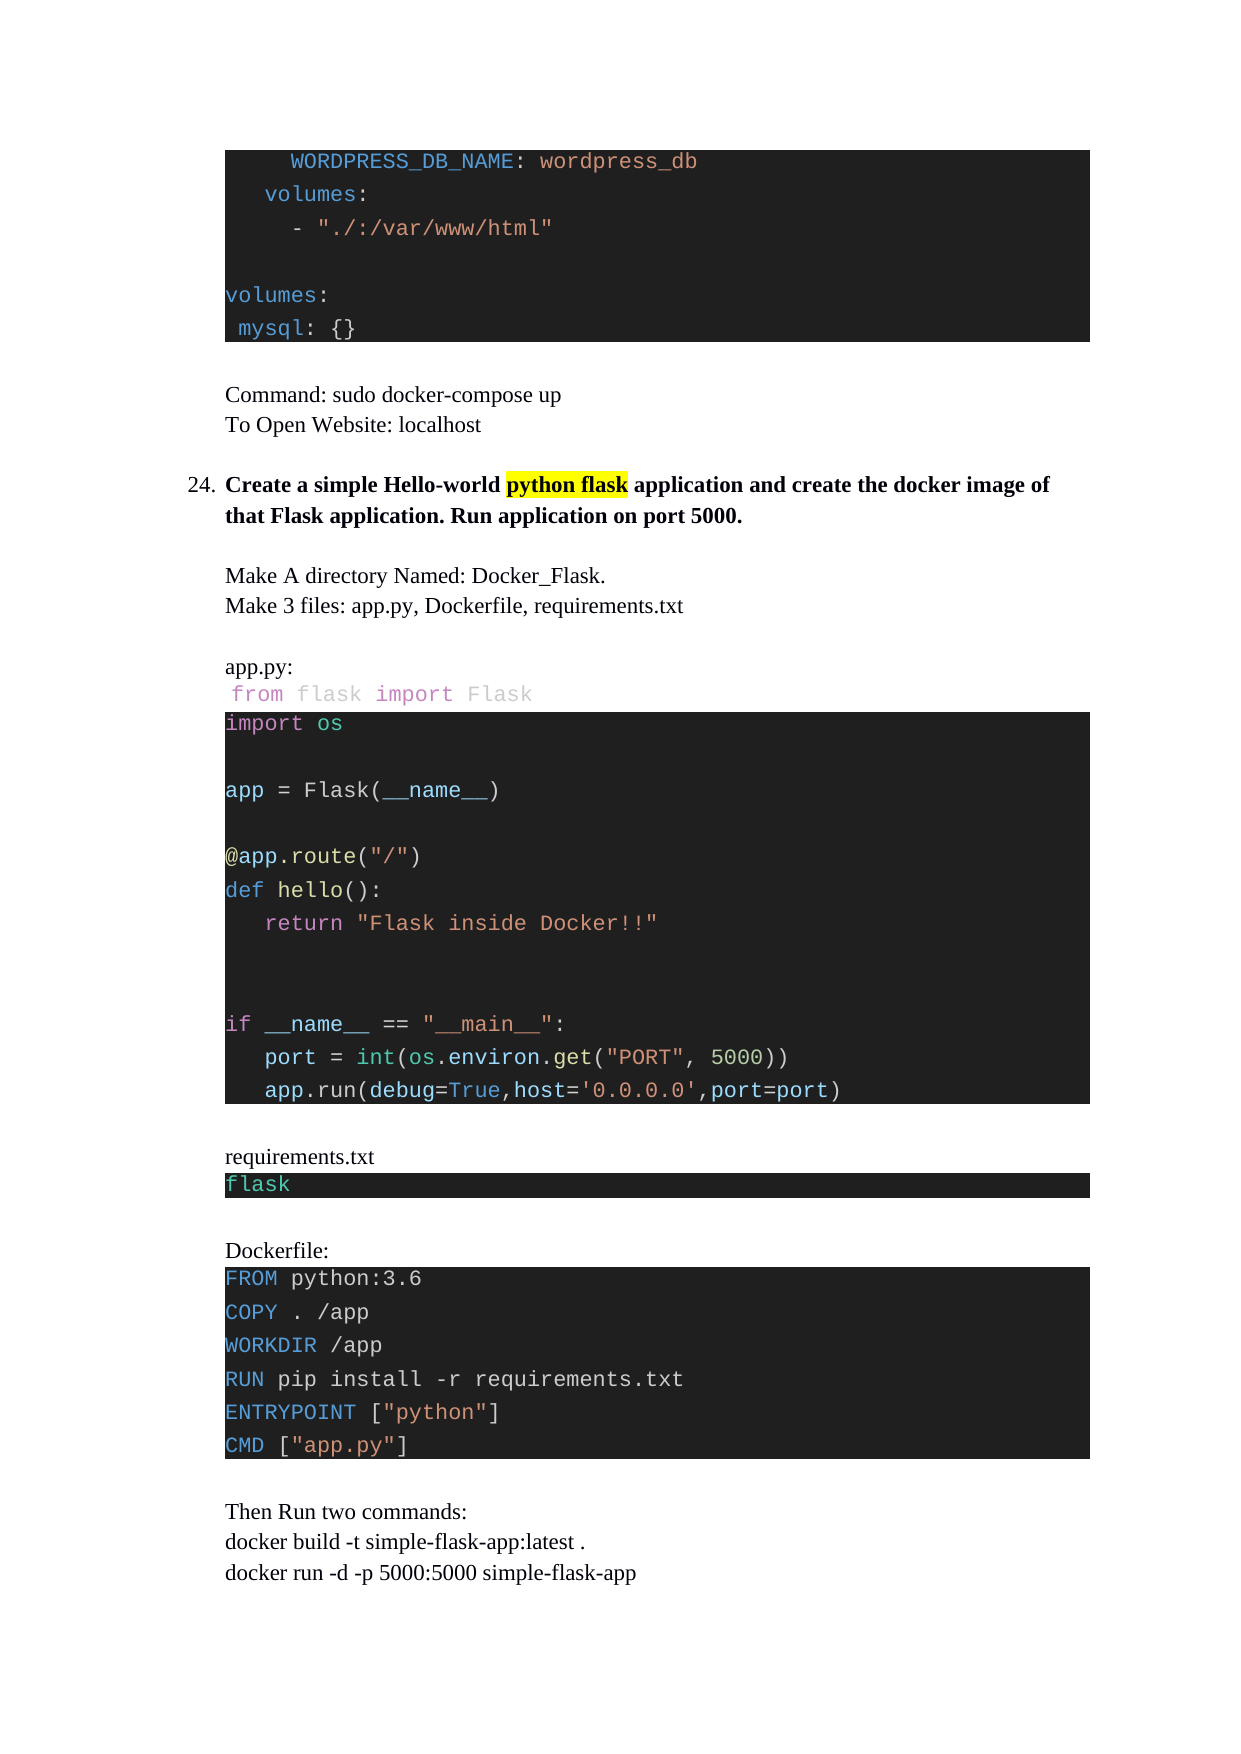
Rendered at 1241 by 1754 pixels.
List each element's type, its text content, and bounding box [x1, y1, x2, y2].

text @app.route("/") [225, 846, 1090, 870]
text RUN pip install -r requirements.txt [225, 1368, 1090, 1392]
text app.run(debug=True,host='0.0.0.0',port=port) [225, 1080, 1090, 1104]
text mysql: {} [225, 317, 1090, 342]
list Create a simple Hello-world python flask application and create the docker image of that Flask application. Run application on port 5000. [187, 471, 1090, 528]
text def hello(): [225, 879, 1090, 904]
text ENTRYPOINT ["python"] [225, 1401, 1090, 1426]
text - "./:/var/www/html" [225, 217, 1090, 242]
text FROM python:3.6 [225, 1267, 1090, 1292]
text docker run -d -p 5000:5000 simple-flask-app [225, 1559, 1090, 1585]
text CMD ["app.py"] [225, 1434, 1090, 1459]
text import os [225, 712, 1090, 737]
text Then Run two commands: [225, 1498, 1090, 1524]
text Make 3 files: app.py, Dockerfile, requirements.txt [225, 592, 1090, 619]
text Make A directory Named: Docker_Flask. [225, 562, 1090, 588]
text docker build -t simple-flask-app:latest . [225, 1528, 1090, 1555]
text app = Flask(__name__) [225, 779, 1090, 803]
text requirements.txt [225, 1143, 1090, 1170]
text app.py: [225, 653, 1090, 679]
text Command: sudo docker-compose up [225, 381, 1090, 407]
text COPY . /app [225, 1301, 1090, 1326]
text WORKDIR /app [225, 1334, 1090, 1359]
text port = int(os.environ.get("PORT", 5000)) [225, 1046, 1090, 1071]
text WORDPRESS_DB_NAME: wordpress_db [225, 150, 1090, 175]
text if __name__ == "__main__": [225, 1013, 1090, 1038]
text Dockerfile: [225, 1237, 1090, 1263]
text To Open Website: localhost [225, 411, 1090, 437]
text return "Flask inside Docker!!" [225, 912, 1090, 937]
text volumes: [225, 183, 1090, 208]
text flask [225, 1173, 1090, 1198]
text volumes: [225, 284, 1090, 308]
text from flask import Flask [225, 683, 1090, 708]
